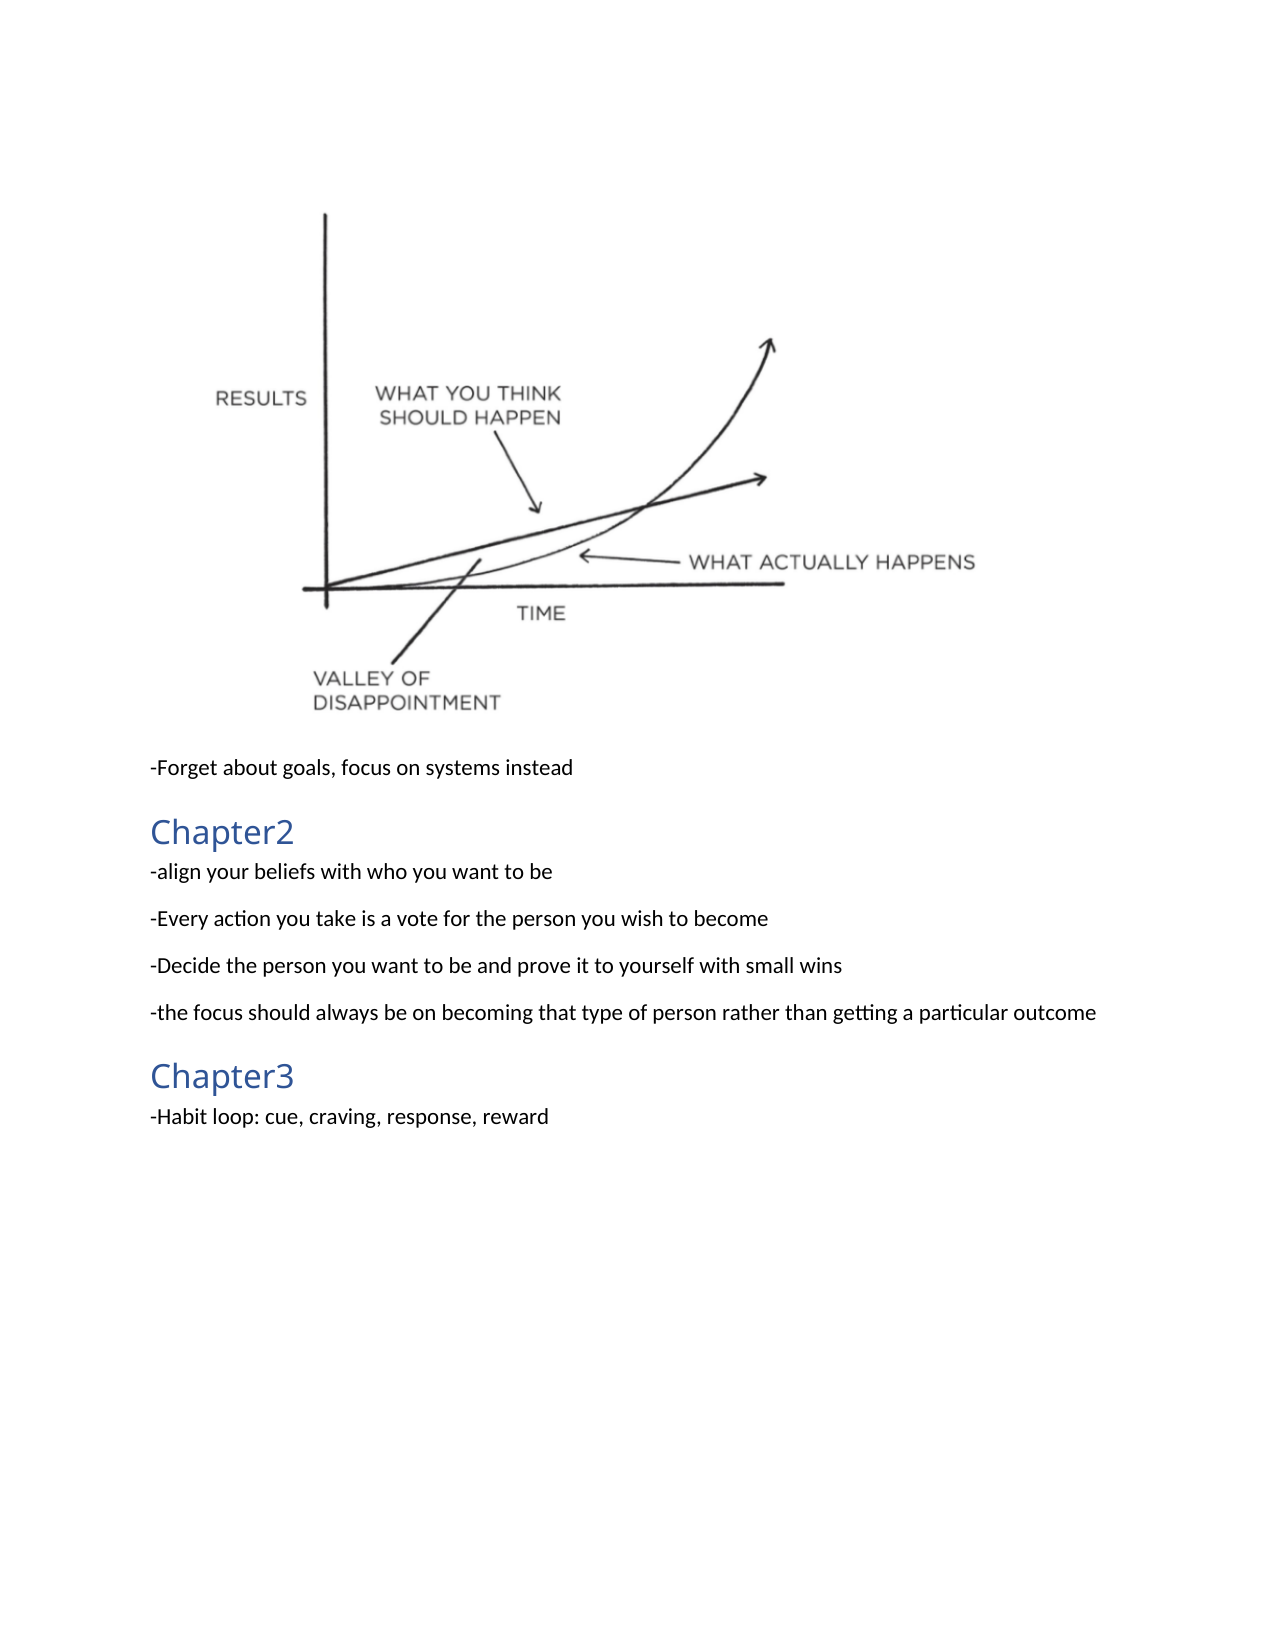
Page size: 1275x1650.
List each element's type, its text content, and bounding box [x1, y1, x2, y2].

subtitle Chapter3 [150, 1053, 1125, 1099]
text -Decide the person you want to be and prove it to yourself with small wins [150, 951, 1125, 979]
text -Forget about goals, focus on systems instead [150, 753, 1125, 781]
picture [150, 150, 1013, 735]
text -Every action you take is a vote for the person you wish to become [150, 904, 1125, 932]
text -align your beliefs with who you want to be [150, 857, 1125, 885]
text -Habit loop: cue, craving, response, reward [150, 1102, 1125, 1130]
subtitle Chapter2 [150, 808, 1125, 854]
text -the focus should always be on becoming that type of person rather than getting a particular outcome [150, 998, 1125, 1026]
